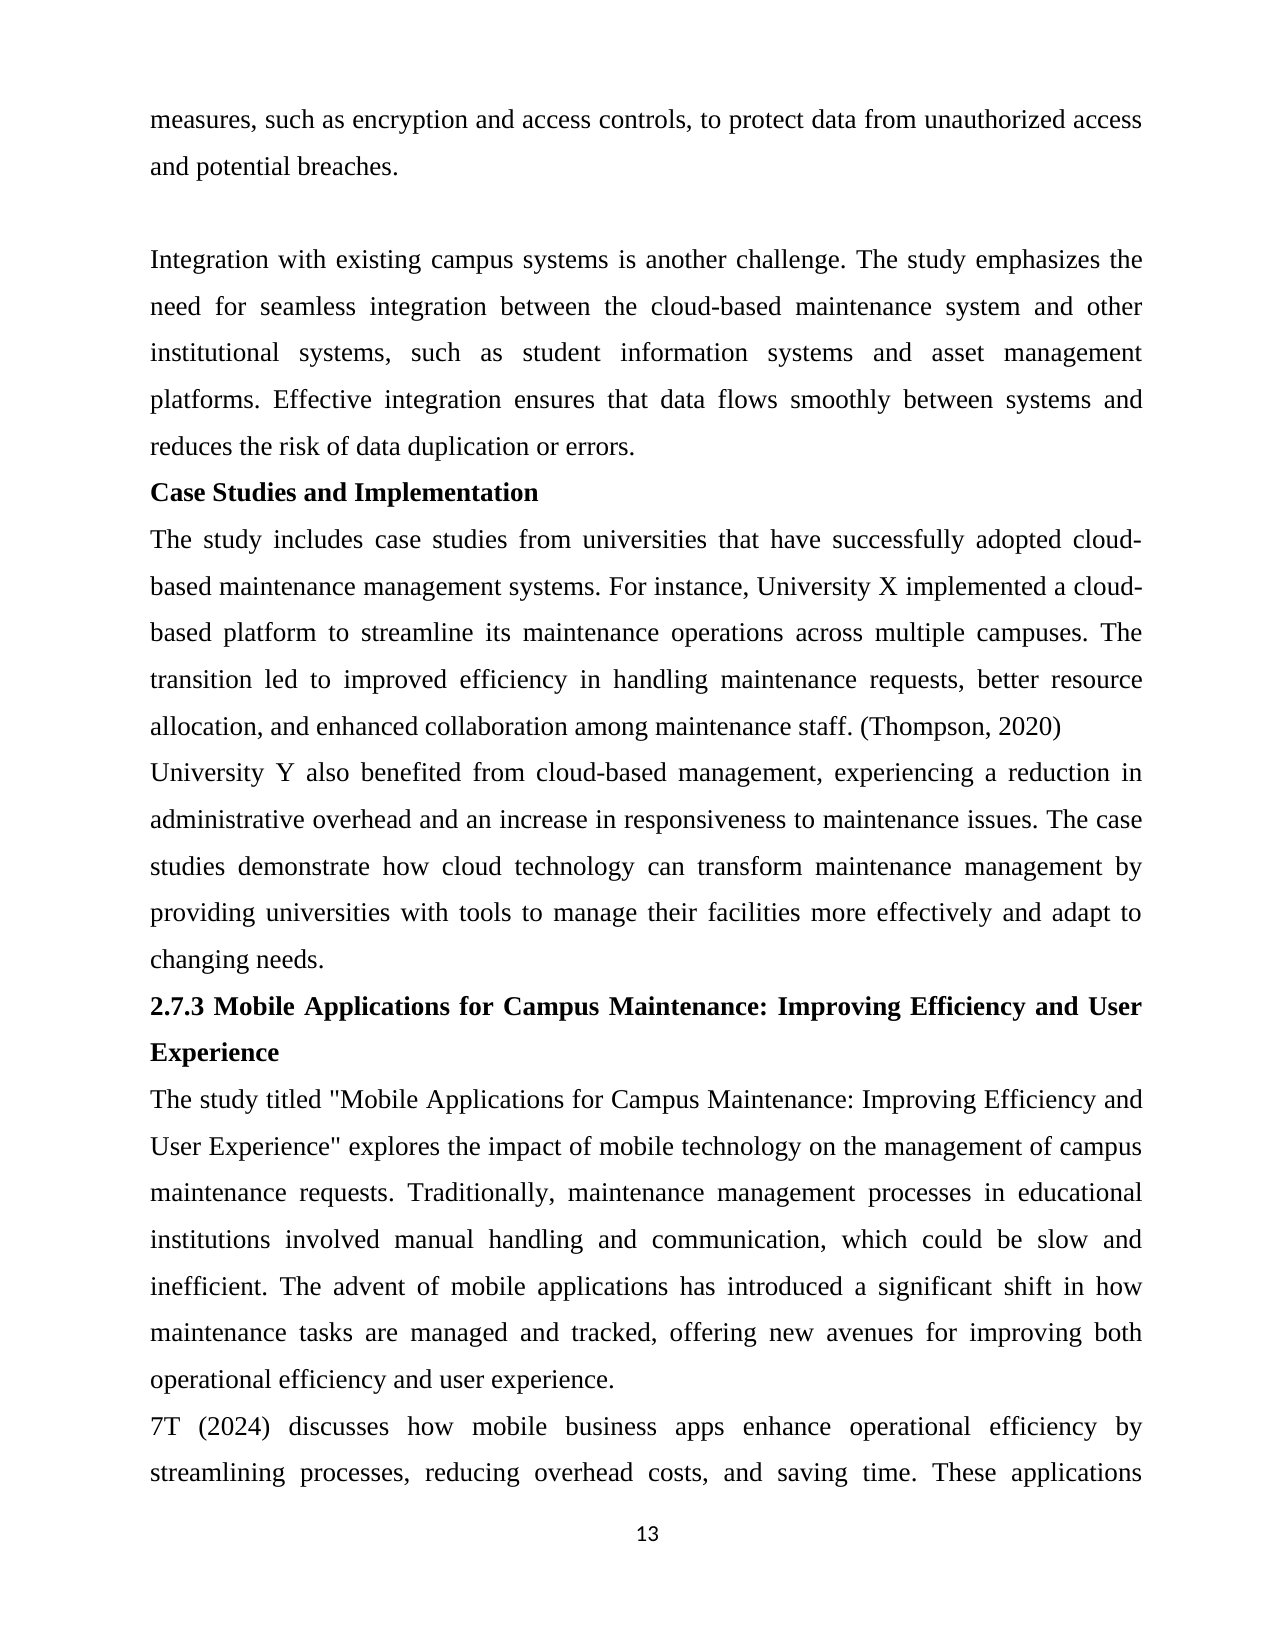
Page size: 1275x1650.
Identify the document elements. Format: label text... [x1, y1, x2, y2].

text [150, 103, 1144, 181]
text The study includes case studies from universities that have successfully adopted cloud-based maintenance management systems. For instance, University X implemented a cloud-based platform to streamline its maintenance operations across multiple campuses. The transition led to improved efficiency in handling maintenance requests, better resource allocation, and enhanced collaboration among maintenance staff. (Thompson, 2020) [150, 523, 1144, 741]
text The study titled "Mobile Applications for Campus Maintenance: Improving Efficiency and User Experience" explores the impact of mobile technology on the management of campus maintenance requests. Traditionally, maintenance management processes in educational institutions involved manual handling and communication, which could be slow and inefficient. The advent of mobile applications has introduced a significant shift in how maintenance tasks are managed and tracked, offering new avenues for improving both operational efficiency and user experience. [150, 1083, 1144, 1394]
text Integration with existing campus systems is another challenge. The study emphasizes the need for seamless integration between the cloud-based maintenance system and other institutional systems, such as student information systems and asset management platforms. Effective integration ensures that data flows smoothly between systems and reduces the risk of data duplication or errors. [150, 243, 1144, 461]
text University Y also benefited from cloud-based management, experiencing a reduction in administrative overhead and an increase in responsiveness to maintenance issues. The case studies demonstrate how cloud technology can transform maintenance management by providing universities with tools to manage their facilities more effectively and adapt to changing needs. [150, 756, 1144, 974]
text Case Studies and Implementation [150, 476, 1144, 508]
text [150, 1410, 1144, 1488]
text 2.7.3 Mobile Applications for Campus Maintenance: Improving Efficiency and User Experience [150, 990, 1144, 1068]
